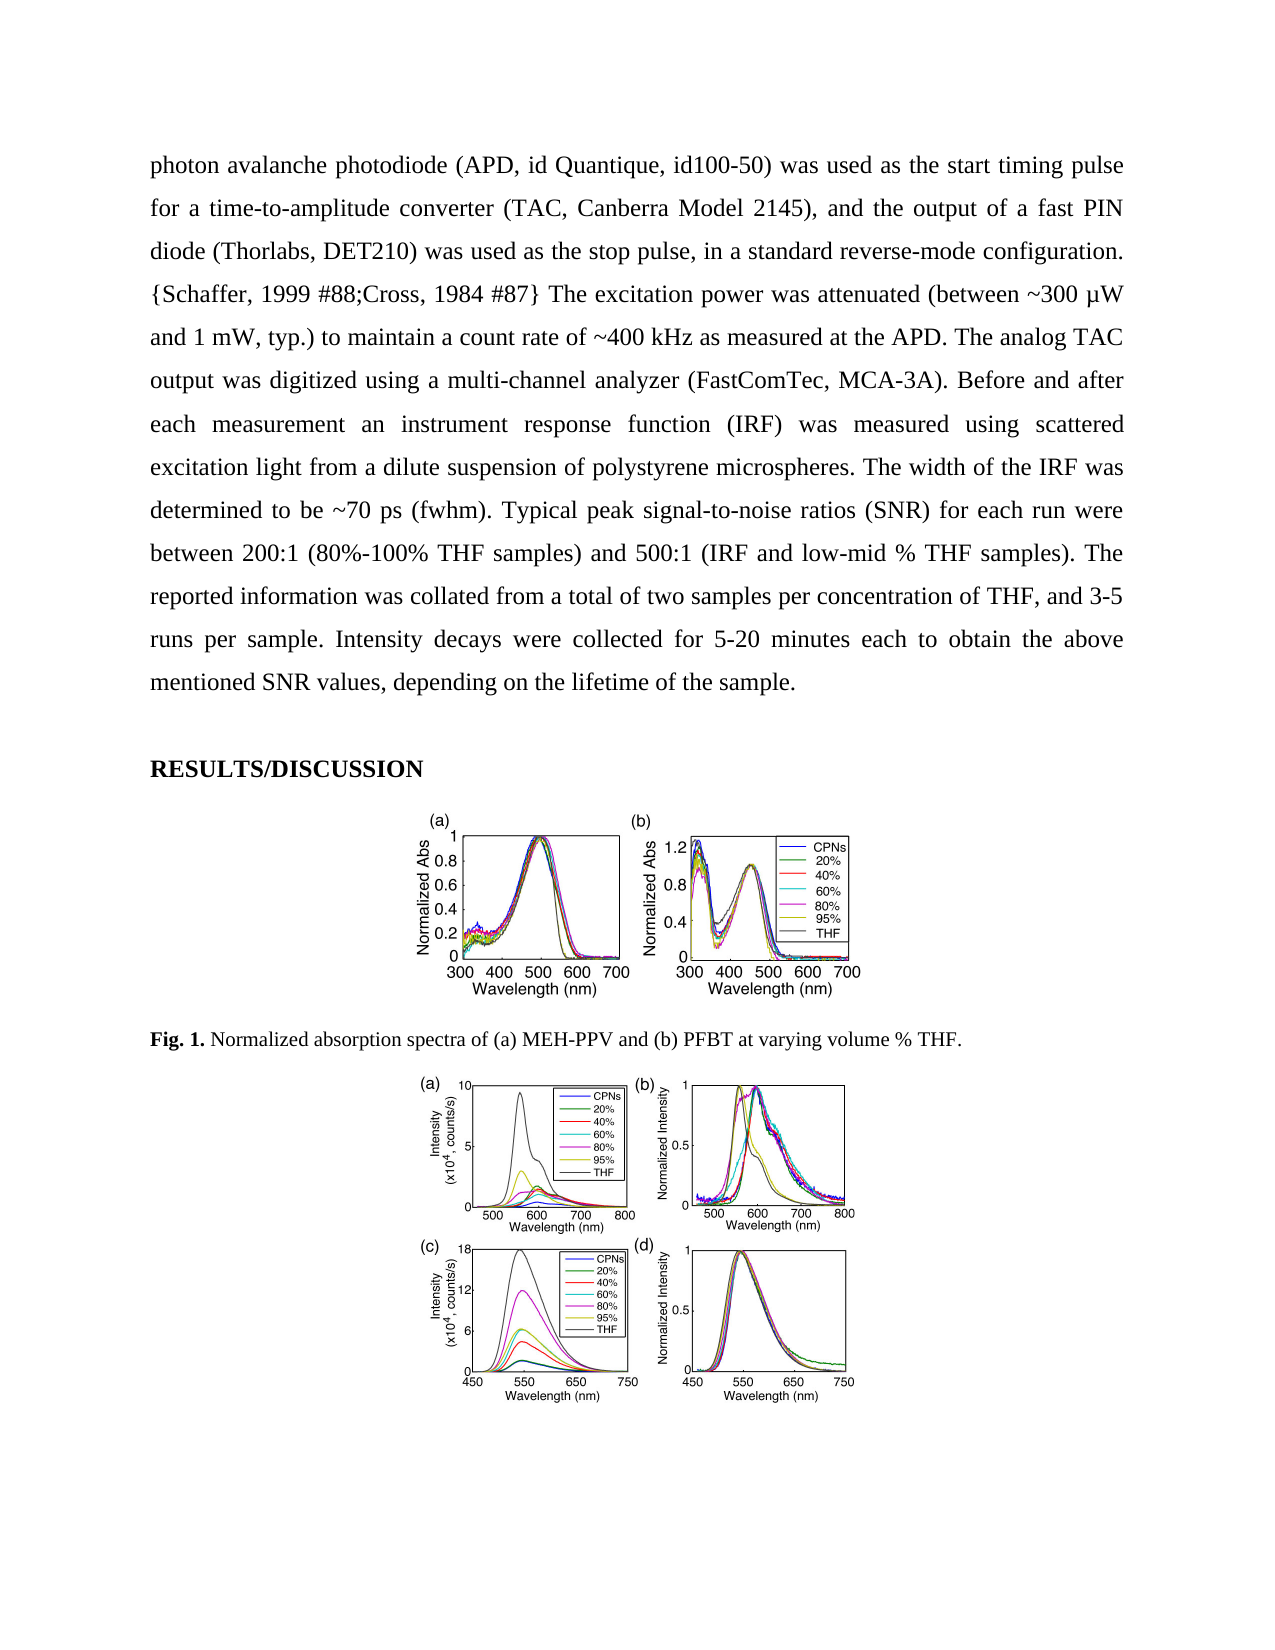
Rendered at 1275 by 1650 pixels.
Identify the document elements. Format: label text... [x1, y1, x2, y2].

text RESULTS/DISCUSSION [150, 754, 1125, 782]
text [150, 150, 1125, 696]
picture [420, 1074, 855, 1403]
picture [414, 811, 861, 998]
text Fig. 1. Normalized absorption spectra of (a) MEH-PPV and (b) PFBT at varying volume % THF. [150, 1026, 1125, 1051]
